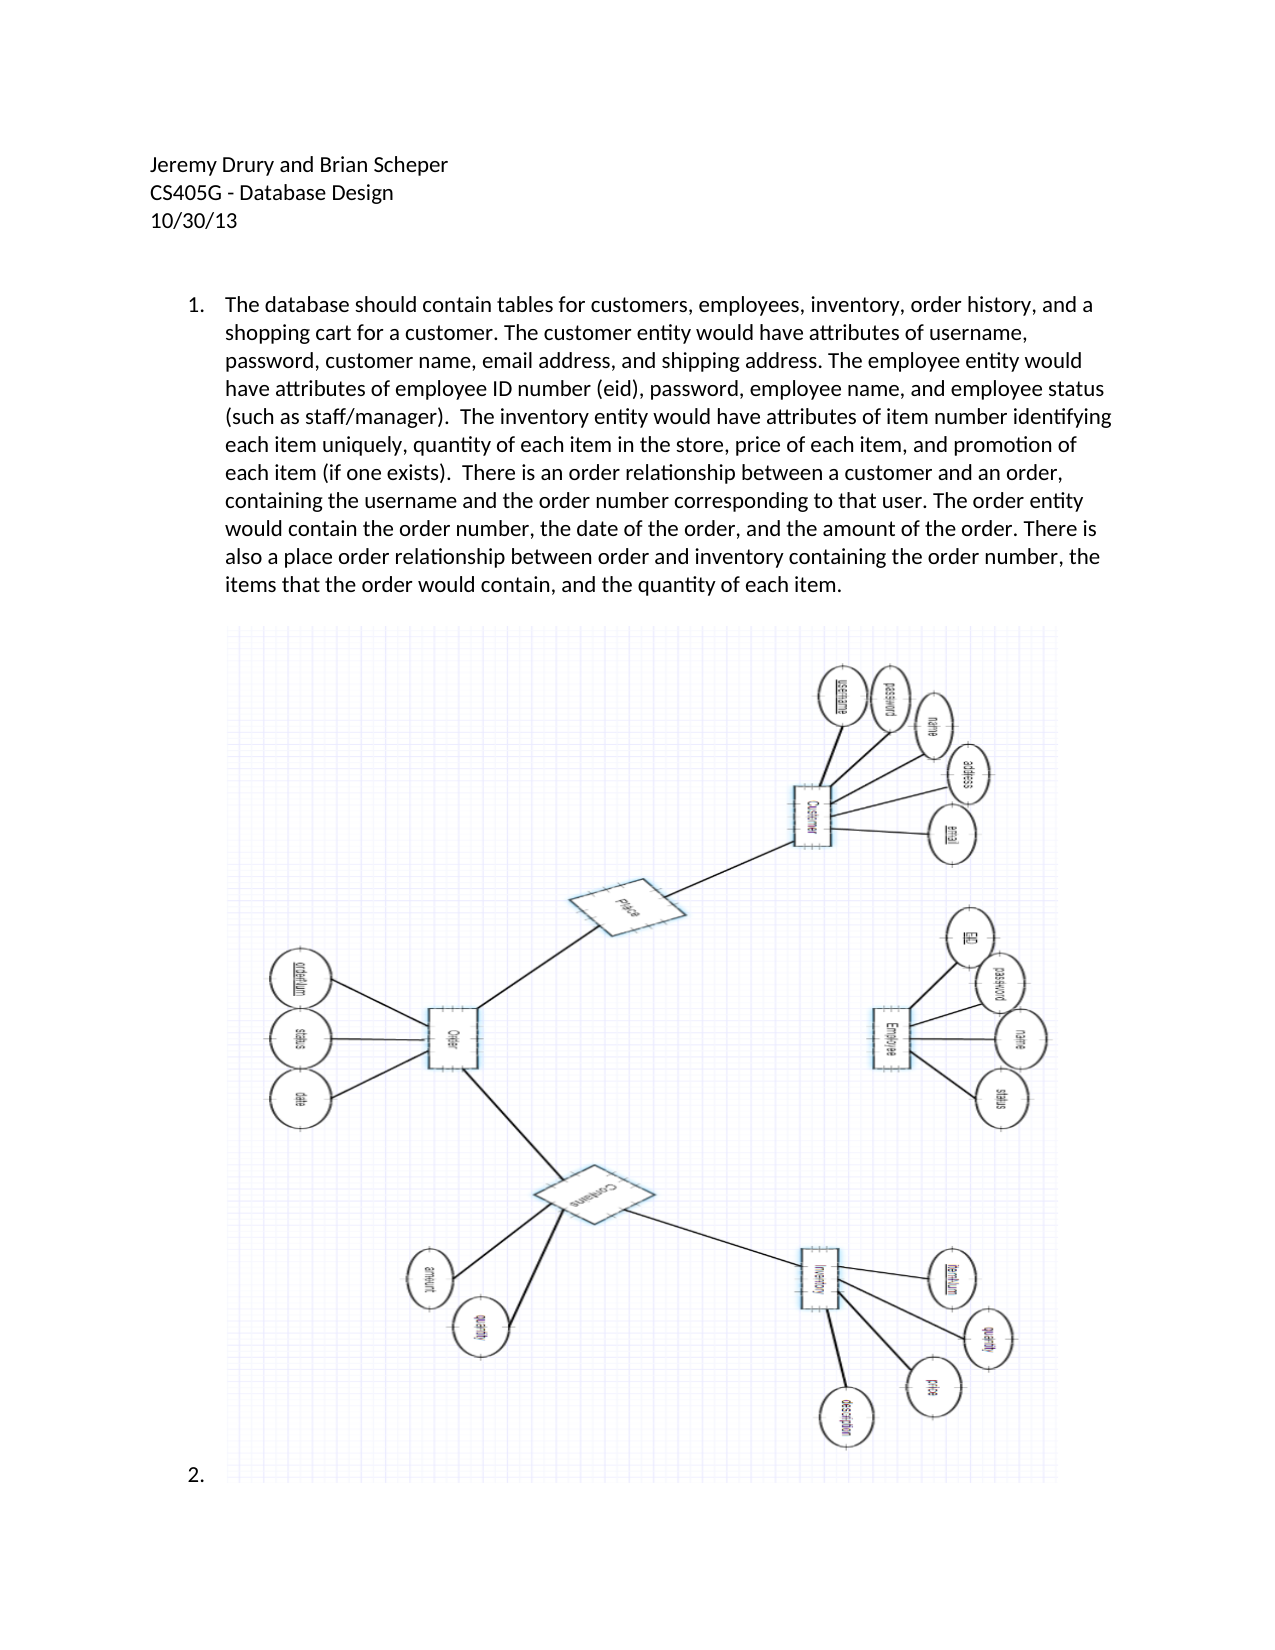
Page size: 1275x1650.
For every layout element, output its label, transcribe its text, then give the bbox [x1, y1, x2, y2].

list The database should contain tables for customers, employees, inventory, order history, and a shopping cart for a customer. The customer entity would have attributes of username, password, customer name, email address, and shipping address. The employee entity would have attributes of employee ID number (eid), password, employee name, and employee status (such as staff/manager). The inventory entity would have attributes of item number identifying each item uniquely, quantity of each item in the store, price of each item, and promotion of each item (if one exists). There is an order relationship between a customer and an order, containing the username and the order number corresponding to that user. The order entity would contain the order number, the date of the order, and the amount of the order. There is also a place order relationship between order and inventory containing the order number, the items that the order would contain, and the quantity of each item. [187, 290, 1125, 598]
text Jeremy Drury and Brian Scheper [150, 150, 1125, 178]
picture [226, 626, 1059, 1483]
text 10/30/13 [150, 206, 1125, 234]
text CS405G - Database Design [150, 178, 1125, 206]
